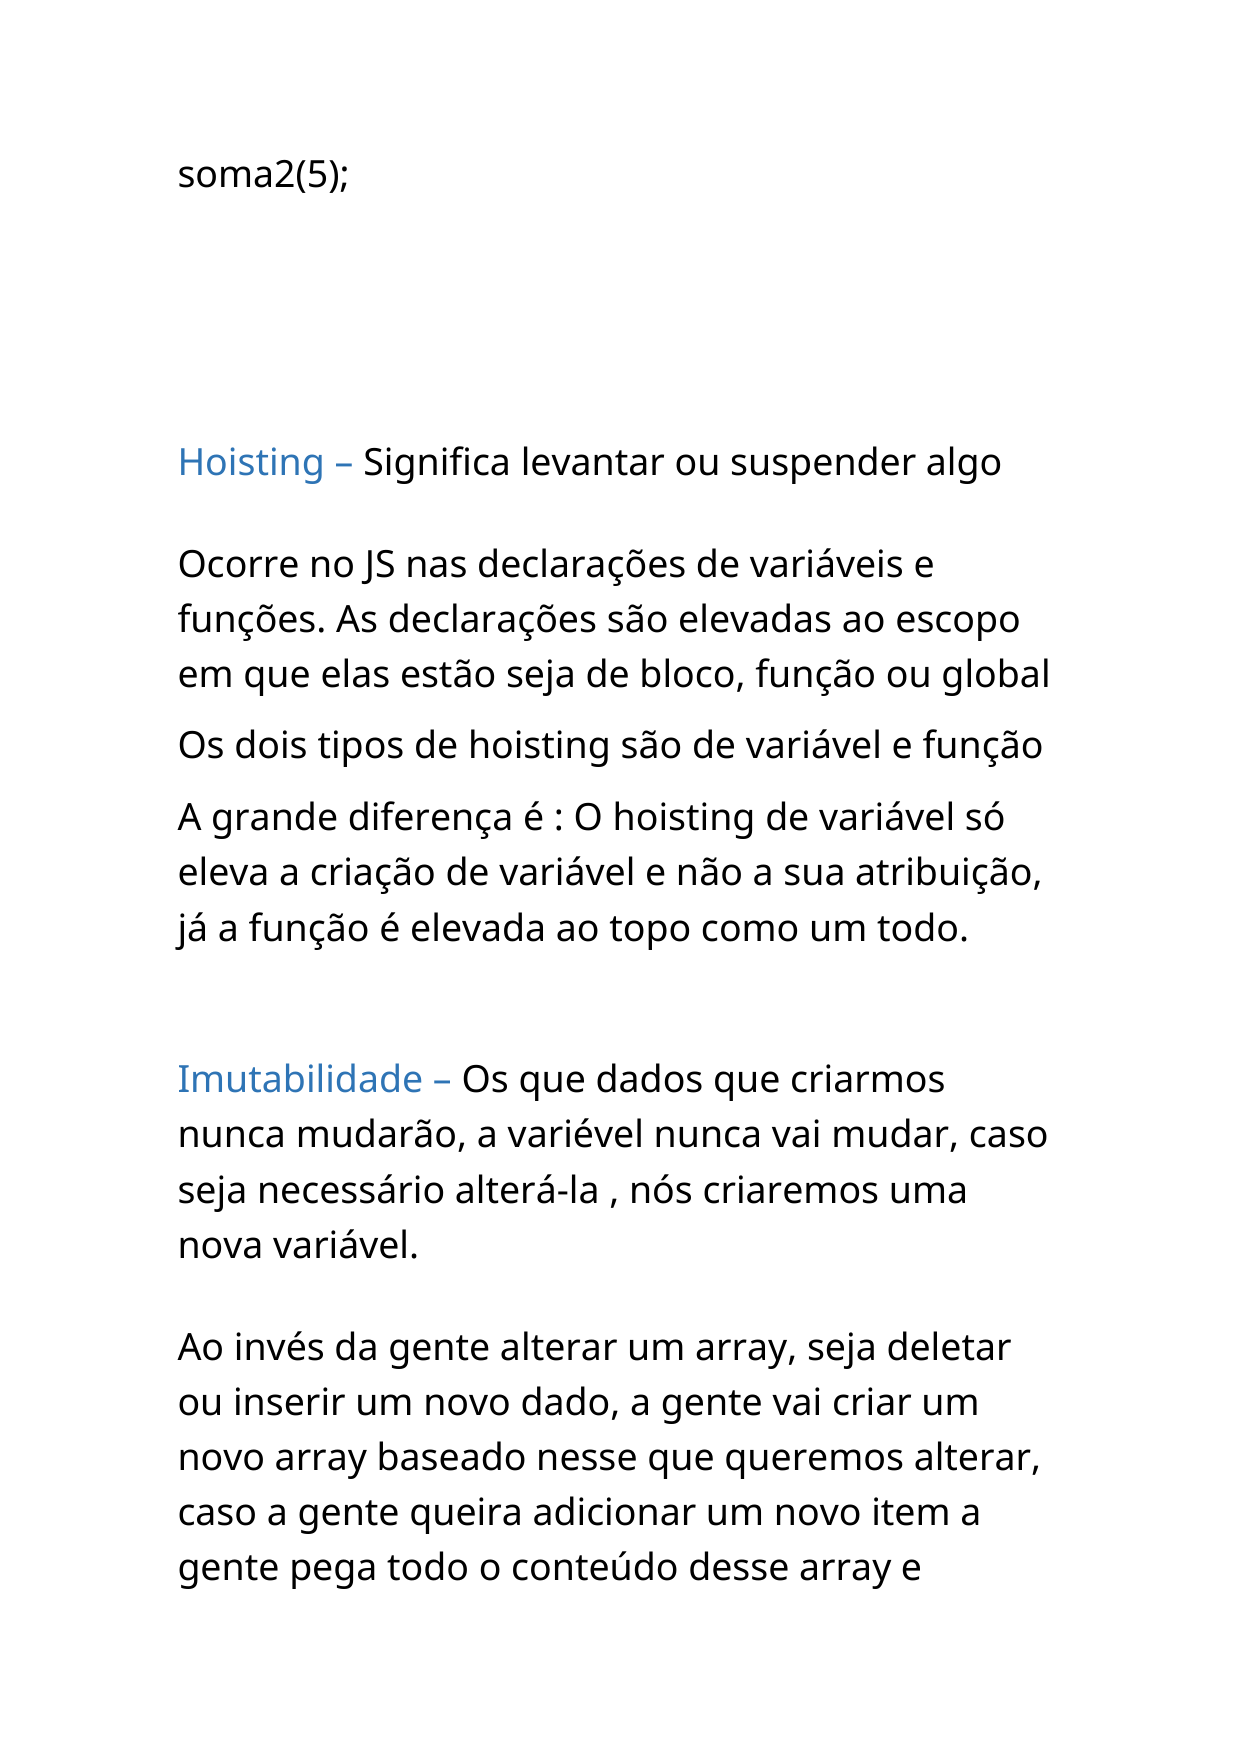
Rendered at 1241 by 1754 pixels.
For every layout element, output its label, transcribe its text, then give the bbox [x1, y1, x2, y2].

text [177, 1320, 1063, 1591]
text soma2(5); [177, 148, 1063, 199]
text Os dois tipos de hoisting são de variável e função [177, 719, 1063, 770]
text Ocorre no JS nas declarações de variáveis e funções. As declarações são elevadas ao escopo em que elas estão seja de bloco, função ou global [177, 537, 1063, 698]
subtitle Hoisting – Significa levantar ou suspender algo [177, 435, 1063, 486]
subtitle Imutabilidade – Os que dados que criarmos nunca mudarão, a variével nunca vai mudar, caso seja necessário alterá-la , nós criaremos uma nova variável. [177, 1053, 1063, 1269]
text A grande diferença é : O hoisting de variável só eleva a criação de variável e não a sua atribuição, já a função é elevada ao topo como um todo. [177, 791, 1063, 952]
